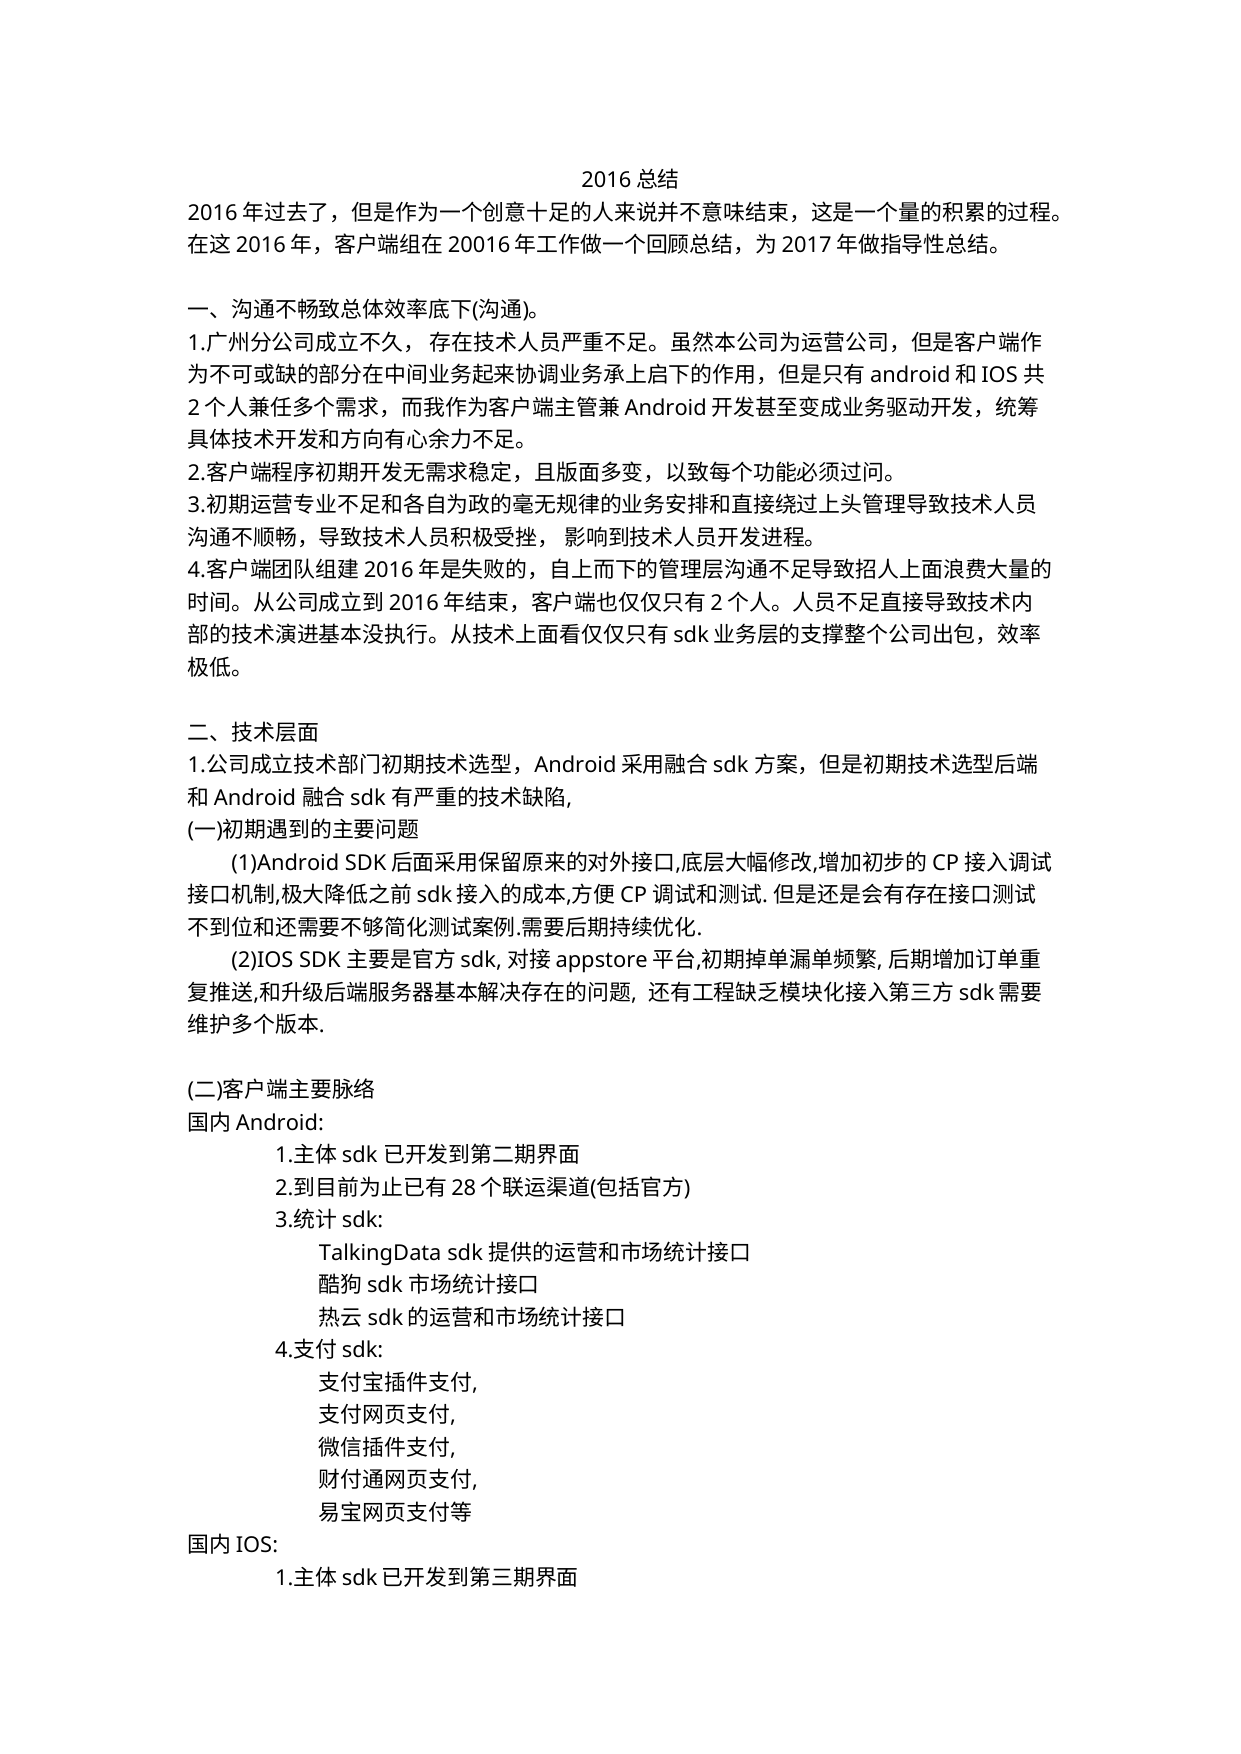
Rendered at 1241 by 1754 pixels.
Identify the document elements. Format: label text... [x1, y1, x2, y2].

text 热云 sdk的运营和市场统计接口 [231, 1299, 1053, 1332]
text 1.公司成立技术部门初期技术选型，Android采用融合sdk 方案，但是初期技术选型后端和Android 融合sdk 有严重的技术缺陷, [187, 747, 1053, 812]
text 支付网页支付, [231, 1397, 1053, 1429]
text 3.初期运营专业不足和各自为政的毫无规律的业务安排和直接绕过上头管理导致技术人员沟通不顺畅，导致技术人员积极受挫， 影响到技术人员开发进程。 [187, 487, 1053, 552]
text 2016年过去了，但是作为一个创意十足的人来说并不意味结束，这是一个量的积累的过程。在这2016年，客户端组在20016年工作做一个回顾总结，为2017年做指导性总结。 [187, 194, 1053, 259]
text 支付宝插件支付, [231, 1364, 1053, 1397]
text (2)IOS SDK 主要是官方sdk, 对接appstore平台,初期掉单漏单频繁, 后期增加订单重复推送,和升级后端服务器基本解决存在的问题, 还有工程缺乏模块化接入第三方sdk需要维护多个版本. [187, 942, 1053, 1039]
text 二、技术层面 [187, 714, 1053, 747]
text (一)初期遇到的主要问题 [187, 812, 1053, 844]
text TalkingData sdk 提供的运营和市场统计接口 [231, 1234, 1053, 1267]
text 酷狗sdk 市场统计接口 [231, 1267, 1053, 1299]
text 4.客户端团队组建2016年是失败的，自上而下的管理层沟通不足导致招人上面浪费大量的时间。从公司成立到2016年结束，客户端也仅仅只有2个人。人员不足直接导致技术内部的技术演进基本没执行。从技术上面看仅仅只有sdk业务层的支撑整个公司出包，效率极低。 [187, 552, 1053, 682]
text 微信插件支付, [231, 1429, 1053, 1462]
text 一、沟通不畅致总体效率底下(沟通)。 [187, 292, 1053, 324]
text 2016总结 [187, 162, 1053, 194]
text 1.广州分公司成立不久， 存在技术人员严重不足。虽然本公司为运营公司，但是客户端作为不可或缺的部分在中间业务起来协调业务承上启下的作用，但是只有android和IOS 共2个人兼任多个需求，而我作为客户端主管兼Android开发甚至变成业务驱动开发，统筹具体技术开发和方向有心余力不足。 [187, 324, 1053, 454]
text 易宝网页支付等 [231, 1494, 1053, 1527]
text (二)客户端主要脉络 [187, 1072, 1053, 1104]
text (1)Android SDK后面采用保留原来的对外接口,底层大幅修改,增加初步的CP 接入调试接口机制,极大降低之前sdk接入的成本,方便CP 调试和测试. 但是还是会有存在接口测试不到位和还需要不够简化测试案例.需要后期持续优化. [187, 844, 1053, 942]
text 1.主体sdk 已开发到第二期界面 [187, 1137, 1053, 1169]
text 财付通网页支付, [231, 1462, 1053, 1494]
text 国内IOS: [187, 1527, 1053, 1559]
text 4.支付sdk: [187, 1332, 1053, 1364]
text 3.统计sdk: [187, 1202, 1053, 1234]
text 国内Android: [187, 1104, 1053, 1137]
text 2.客户端程序初期开发无需求稳定，且版面多变，以致每个功能必须过问。 [187, 454, 1053, 487]
text 1.主体sdk已开发到第三期界面 [187, 1559, 1053, 1592]
text 2.到目前为止已有28个联运渠道(包括官方) [187, 1169, 1053, 1202]
